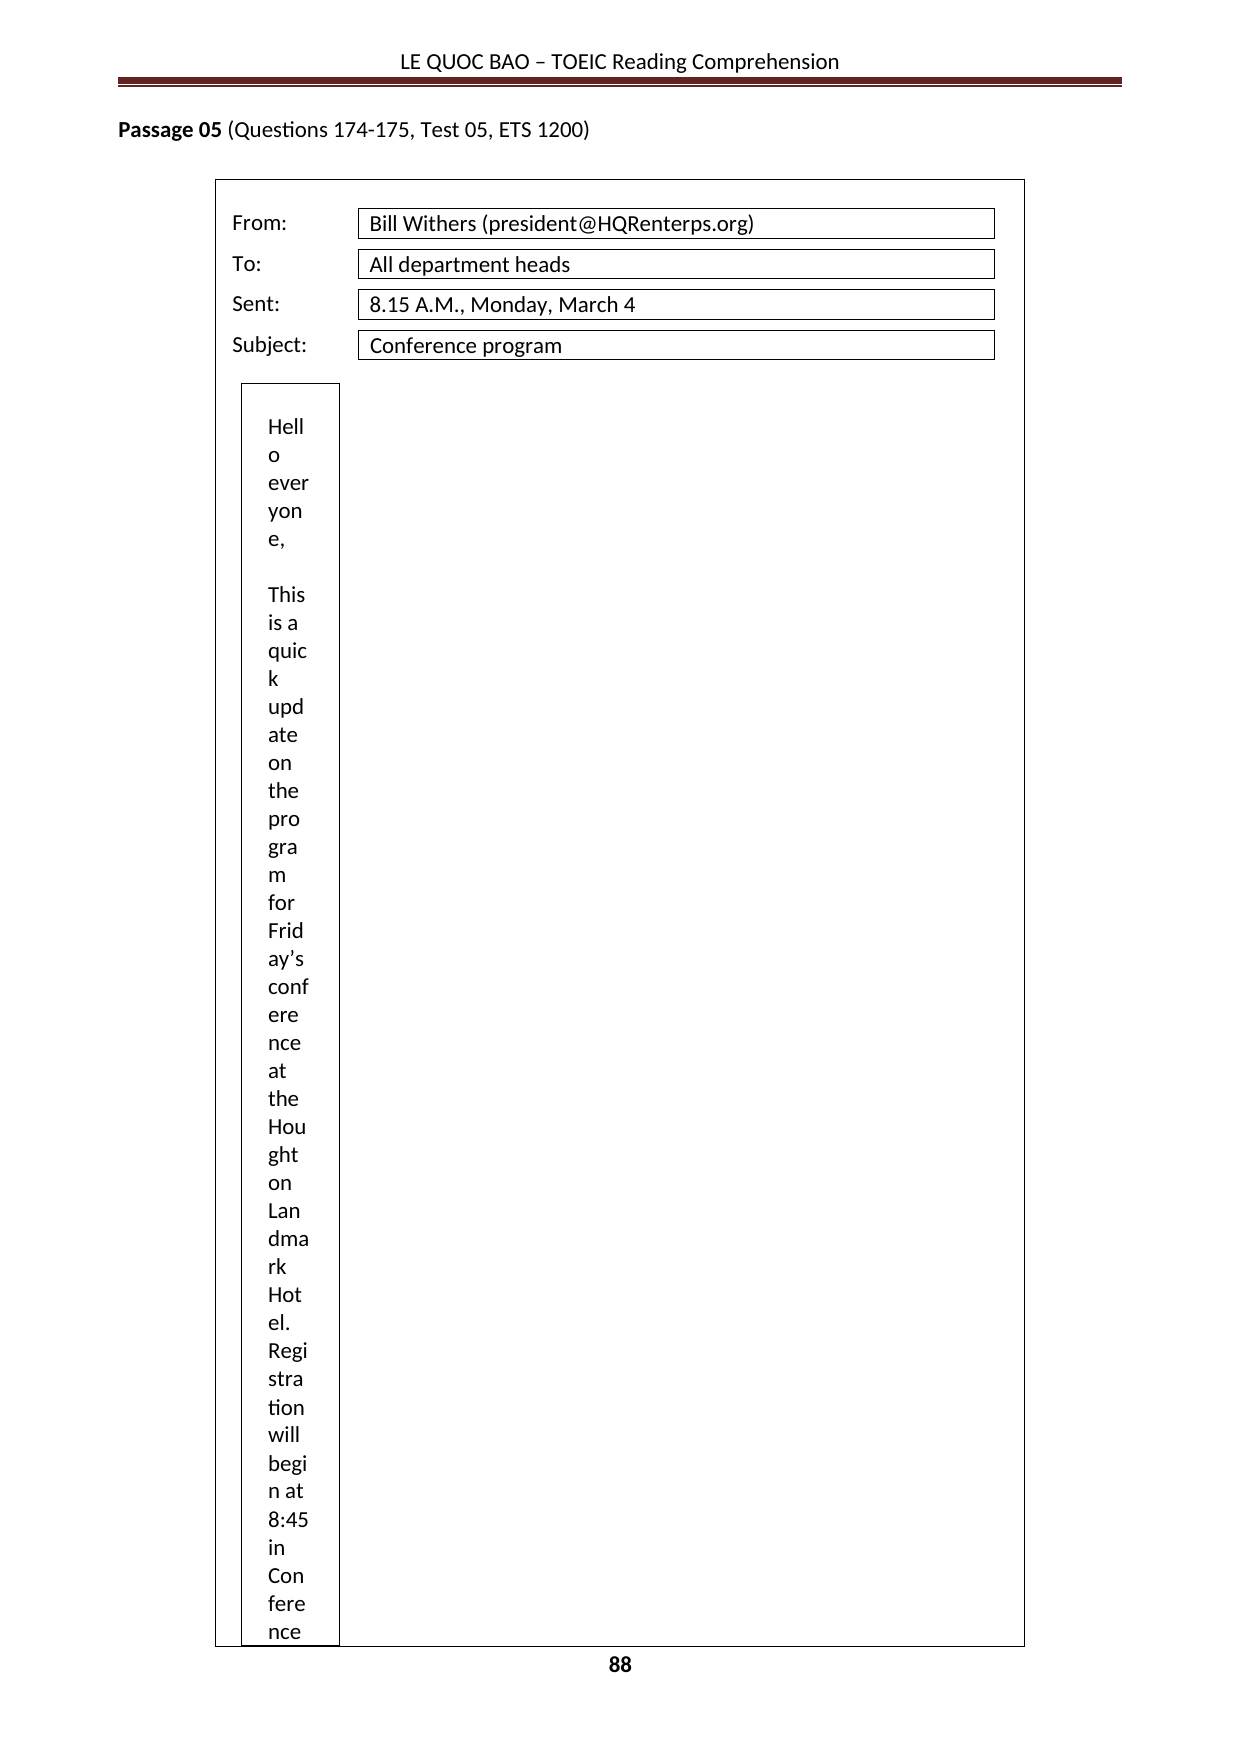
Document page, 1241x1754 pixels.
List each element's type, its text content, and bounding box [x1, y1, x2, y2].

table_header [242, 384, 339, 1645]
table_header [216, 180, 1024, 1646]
text Passage 05 (Questions 174-175, Test 05, ETS 1200) [118, 115, 1122, 143]
